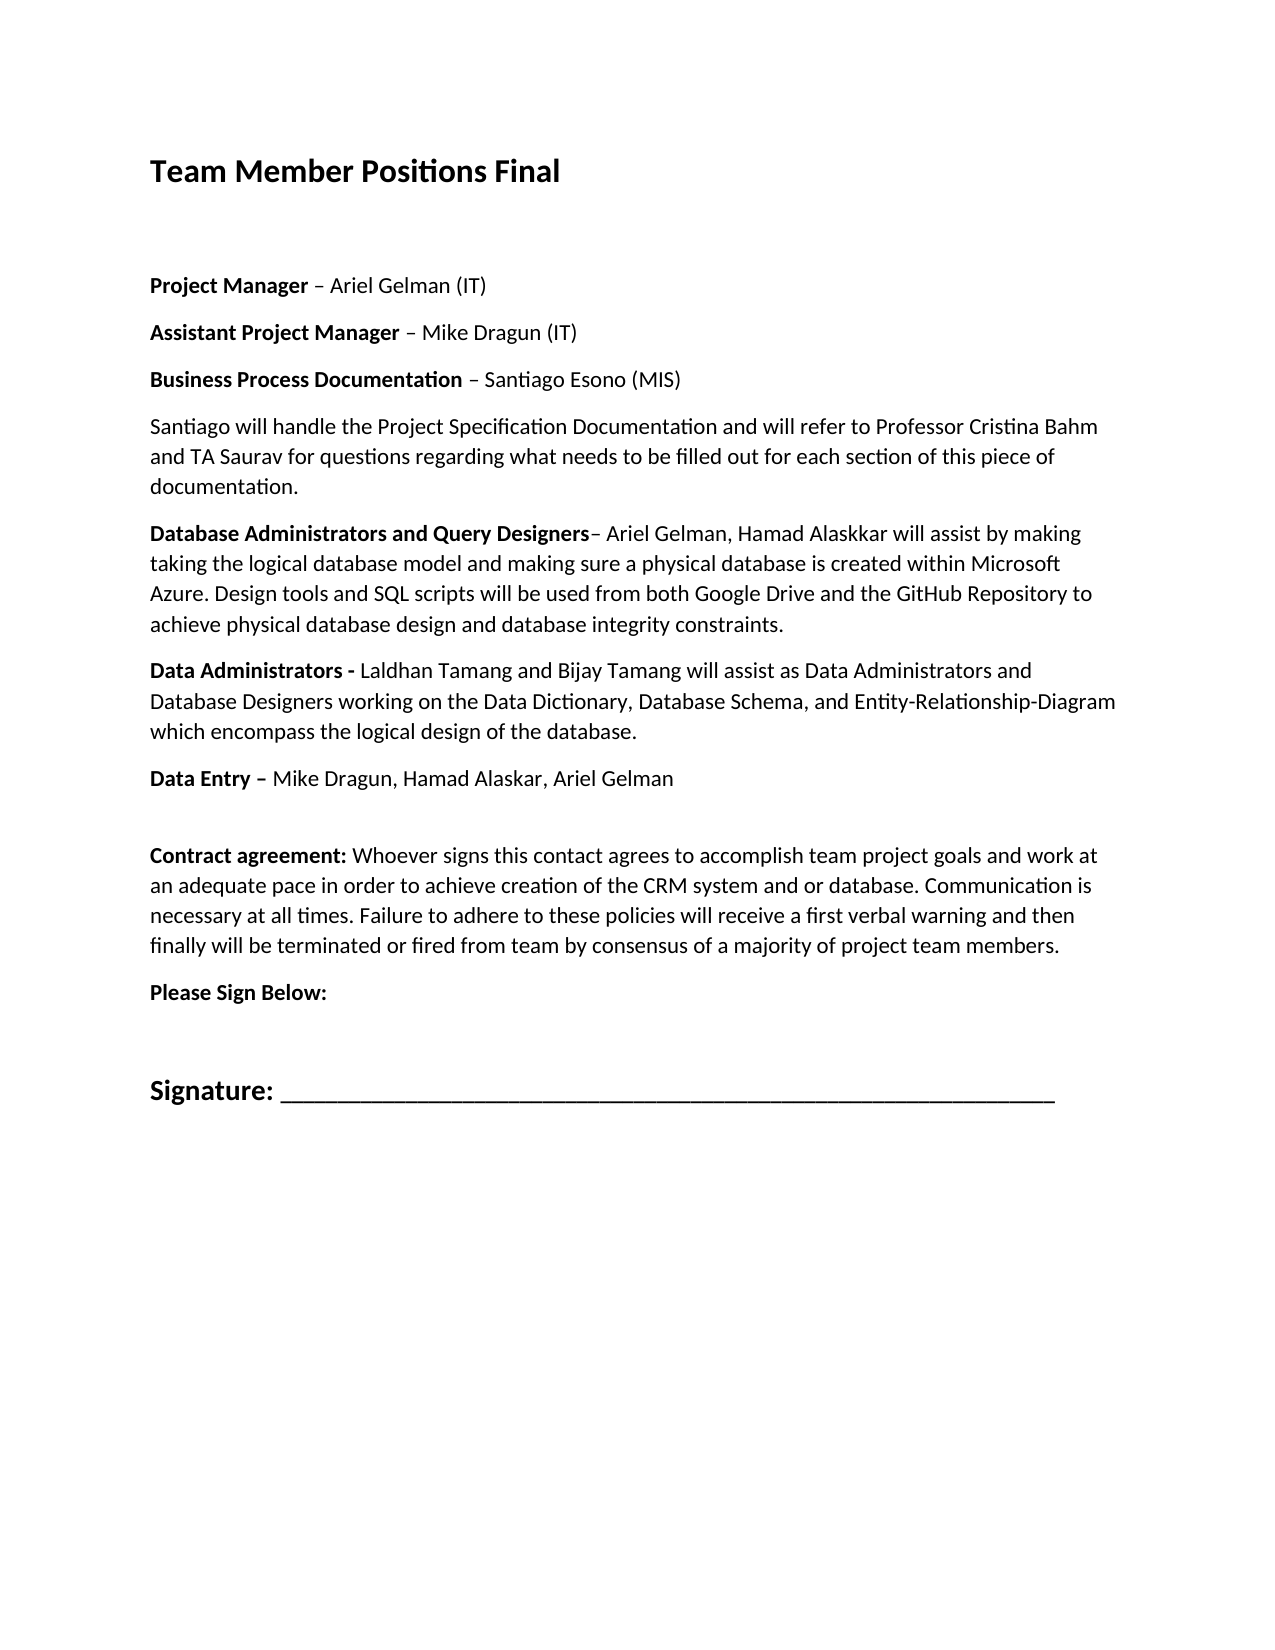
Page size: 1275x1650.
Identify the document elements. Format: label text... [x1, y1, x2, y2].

text Signature: ____________________________________________________________________ [150, 1072, 1125, 1108]
text Contract agreement: Whoever signs this contact agrees to accomplish team project goals and work at an adequate pace in order to achieve creation of the CRM system and or database. Communication is necessary at all times. Failure to adhere to these policies will receive a first verbal warning and then finally will be terminated or fired from team by consensus of a majority of project team members. [150, 811, 1125, 960]
text Database Administrators and Query Designers– Ariel Gelman, Hamad Alaskkar will assist by making taking the logical database model and making sure a physical database is created within Microsoft Azure. Design tools and SQL scripts will be used from both Google Drive and the GitHub Repository to achieve physical database design and database integrity constraints. [150, 519, 1125, 638]
text Santiago will handle the Project Specification Documentation and will refer to Professor Cristina Bahm and TA Saurav for questions regarding what needs to be filled out for each section of this piece of documentation. [150, 412, 1125, 500]
text Assistant Project Manager – Mike Dragun (IT) [150, 318, 1125, 346]
text Please Sign Below: [150, 978, 1125, 1007]
text Team Member Positions Final [150, 150, 1125, 191]
text Project Manager – Ariel Gelman (IT) [150, 271, 1125, 299]
text Data Entry – Mike Dragun, Hamad Alaskar, Ariel Gelman [150, 764, 1125, 792]
text Data Administrators - Laldhan Tamang and Bijay Tamang will assist as Data Administrators and Database Designers working on the Data Dictionary, Database Schema, and Entity-Relationship-Diagram which encompass the logical design of the database. [150, 657, 1125, 745]
text Business Process Documentation – Santiago Esono (MIS) [150, 365, 1125, 393]
